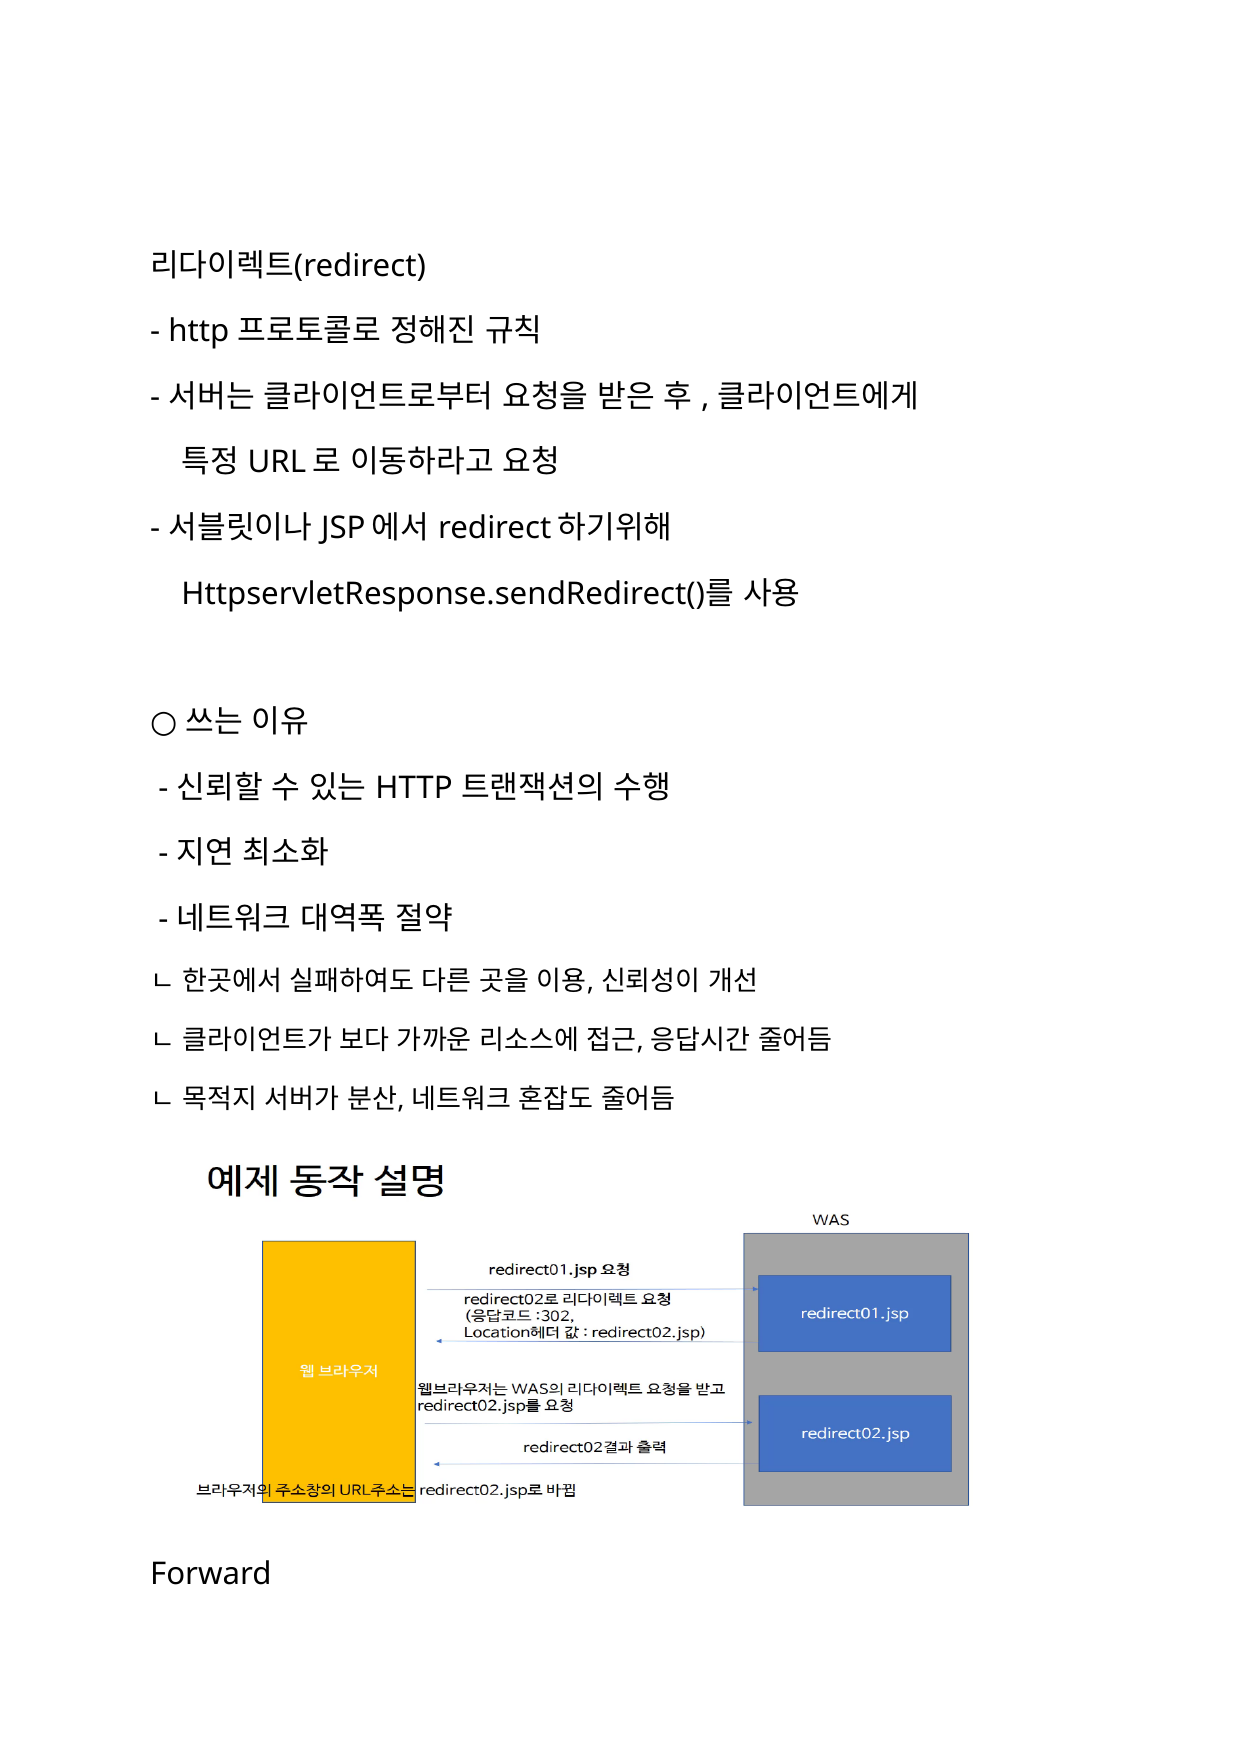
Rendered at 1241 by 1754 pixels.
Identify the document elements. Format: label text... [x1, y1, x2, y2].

text 리다이렉트(redirect) [150, 240, 1090, 285]
text ㄴ 목적지 서버가 분산, 네트워크 혼잡도 줄어듬 [150, 1077, 1090, 1116]
text - 신뢰할 수 있는 HTTP 트랜잭션의 수행 [150, 762, 1090, 807]
text ㄴ 한곳에서 실패하여도 다른 곳을 이용, 신뢰성이 개선 [150, 959, 1090, 998]
text ○ 쓰는 이유 [150, 696, 1090, 742]
text 특정 URL로 이동하라고 요청 [150, 437, 1090, 482]
text Forward [150, 1551, 1090, 1594]
text - http 프로토콜로 정해진 규칙 [150, 305, 1090, 351]
text ㄴ 클라이언트가 보다 가까운 리소스에 접근, 응답시간 줄어듬 [150, 1018, 1090, 1057]
text - 서블릿이나 JSP에서 redirect하기위해 [150, 502, 1090, 548]
text - 네트워크 대역폭 절약 [150, 893, 1090, 938]
text HttpservletResponse.sendRedirect()를 사용 [150, 568, 1090, 613]
picture [150, 1136, 1035, 1533]
text - 서버는 클라이언트로부터 요청을 받은 후 , 클라이언트에게 [150, 371, 1090, 416]
text - 지연 최소화 [150, 827, 1090, 873]
